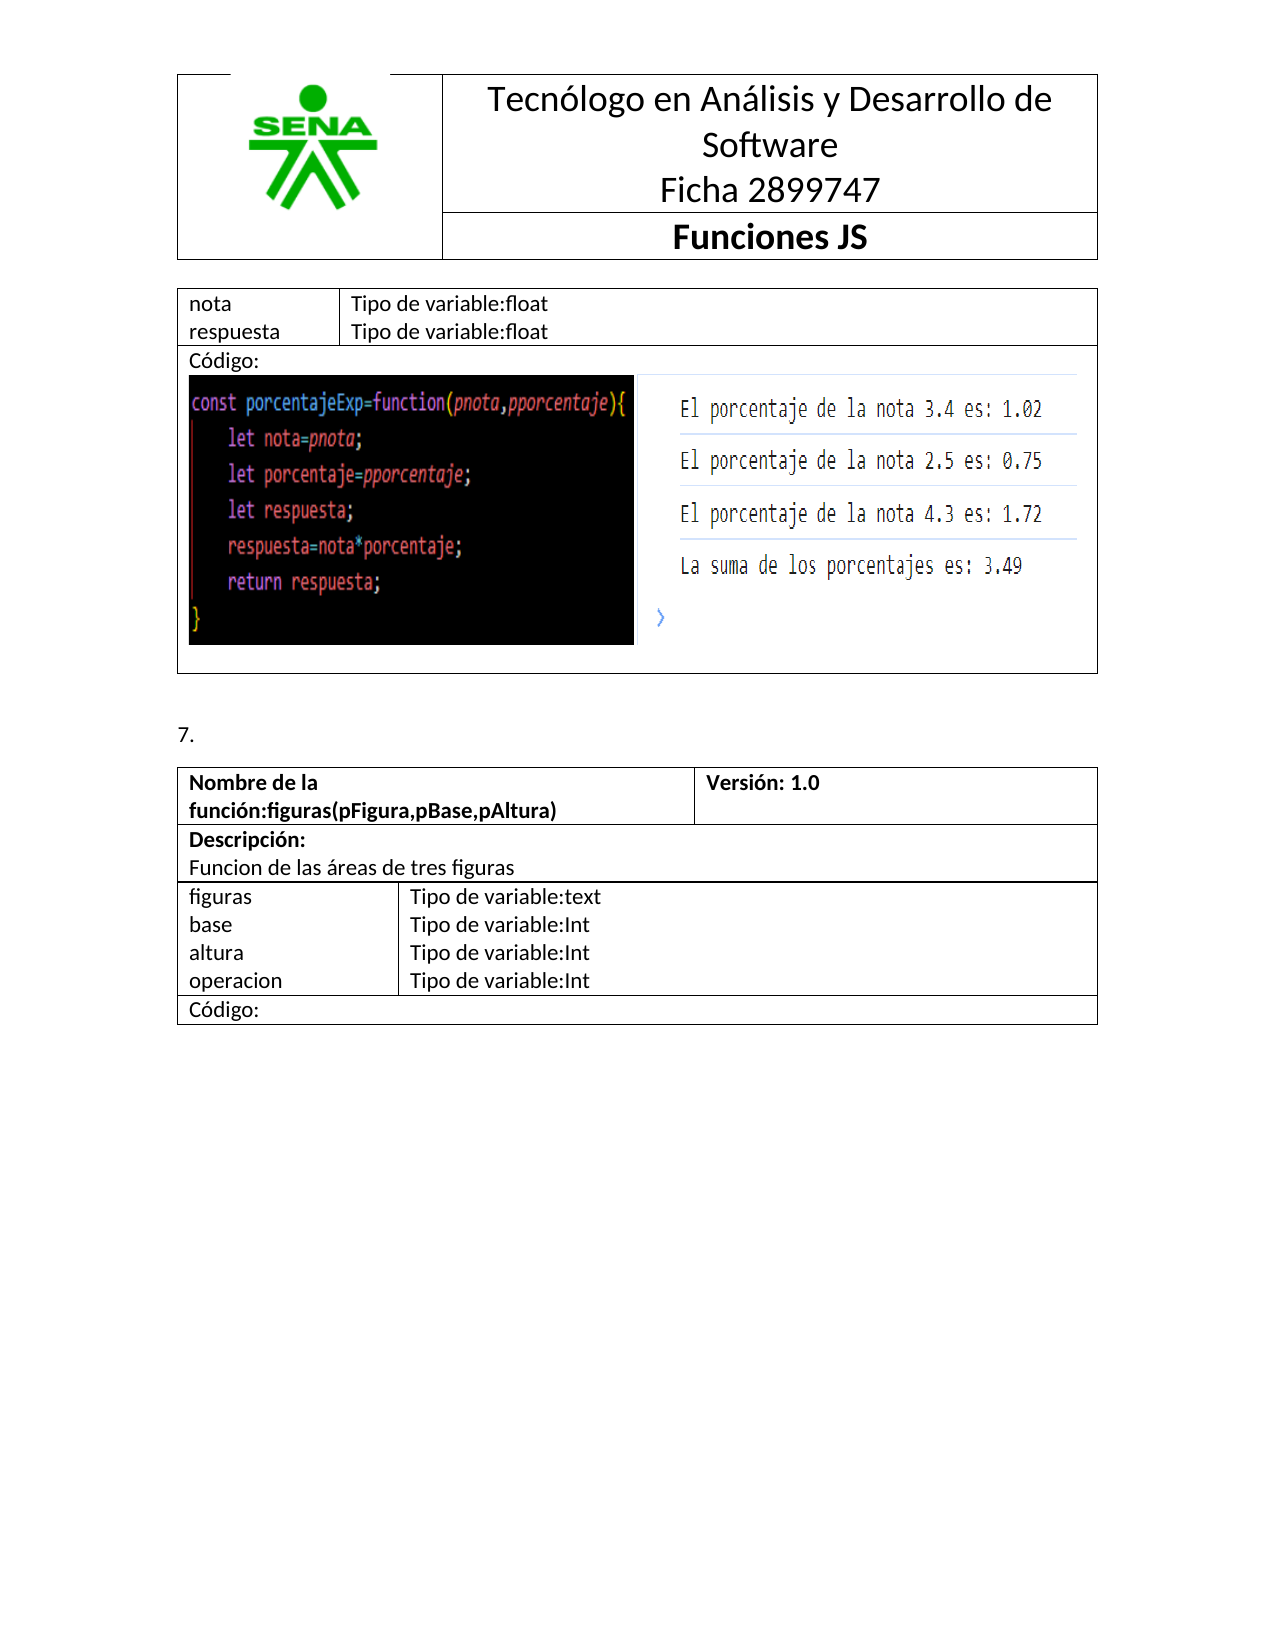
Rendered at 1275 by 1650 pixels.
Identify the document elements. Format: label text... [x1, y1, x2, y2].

table_header Nombre de la función:figuras(pFigura,pBase,pAltura) [178, 768, 694, 824]
table_cell Tipo de variable:float Tipo de variable:float Tipo de variable:float [340, 289, 1097, 345]
table_cell porcentaje nota respuesta [178, 289, 339, 345]
table_cell Descripción: Funcion de las áreas de tres figuras [178, 825, 1097, 881]
table_cell Código: [178, 346, 1097, 672]
table_cell Tipo de variable:text Tipo de variable:Int Tipo de variable:Int Tipo de variable:Int [399, 883, 1097, 994]
table_header Versión: 1.0 [695, 768, 1097, 824]
table_cell Código: [178, 996, 1097, 1023]
picture [188, 374, 1077, 645]
picture [230, 74, 390, 226]
table_cell figuras base altura operacion [178, 883, 398, 994]
text 7. [177, 720, 1098, 748]
